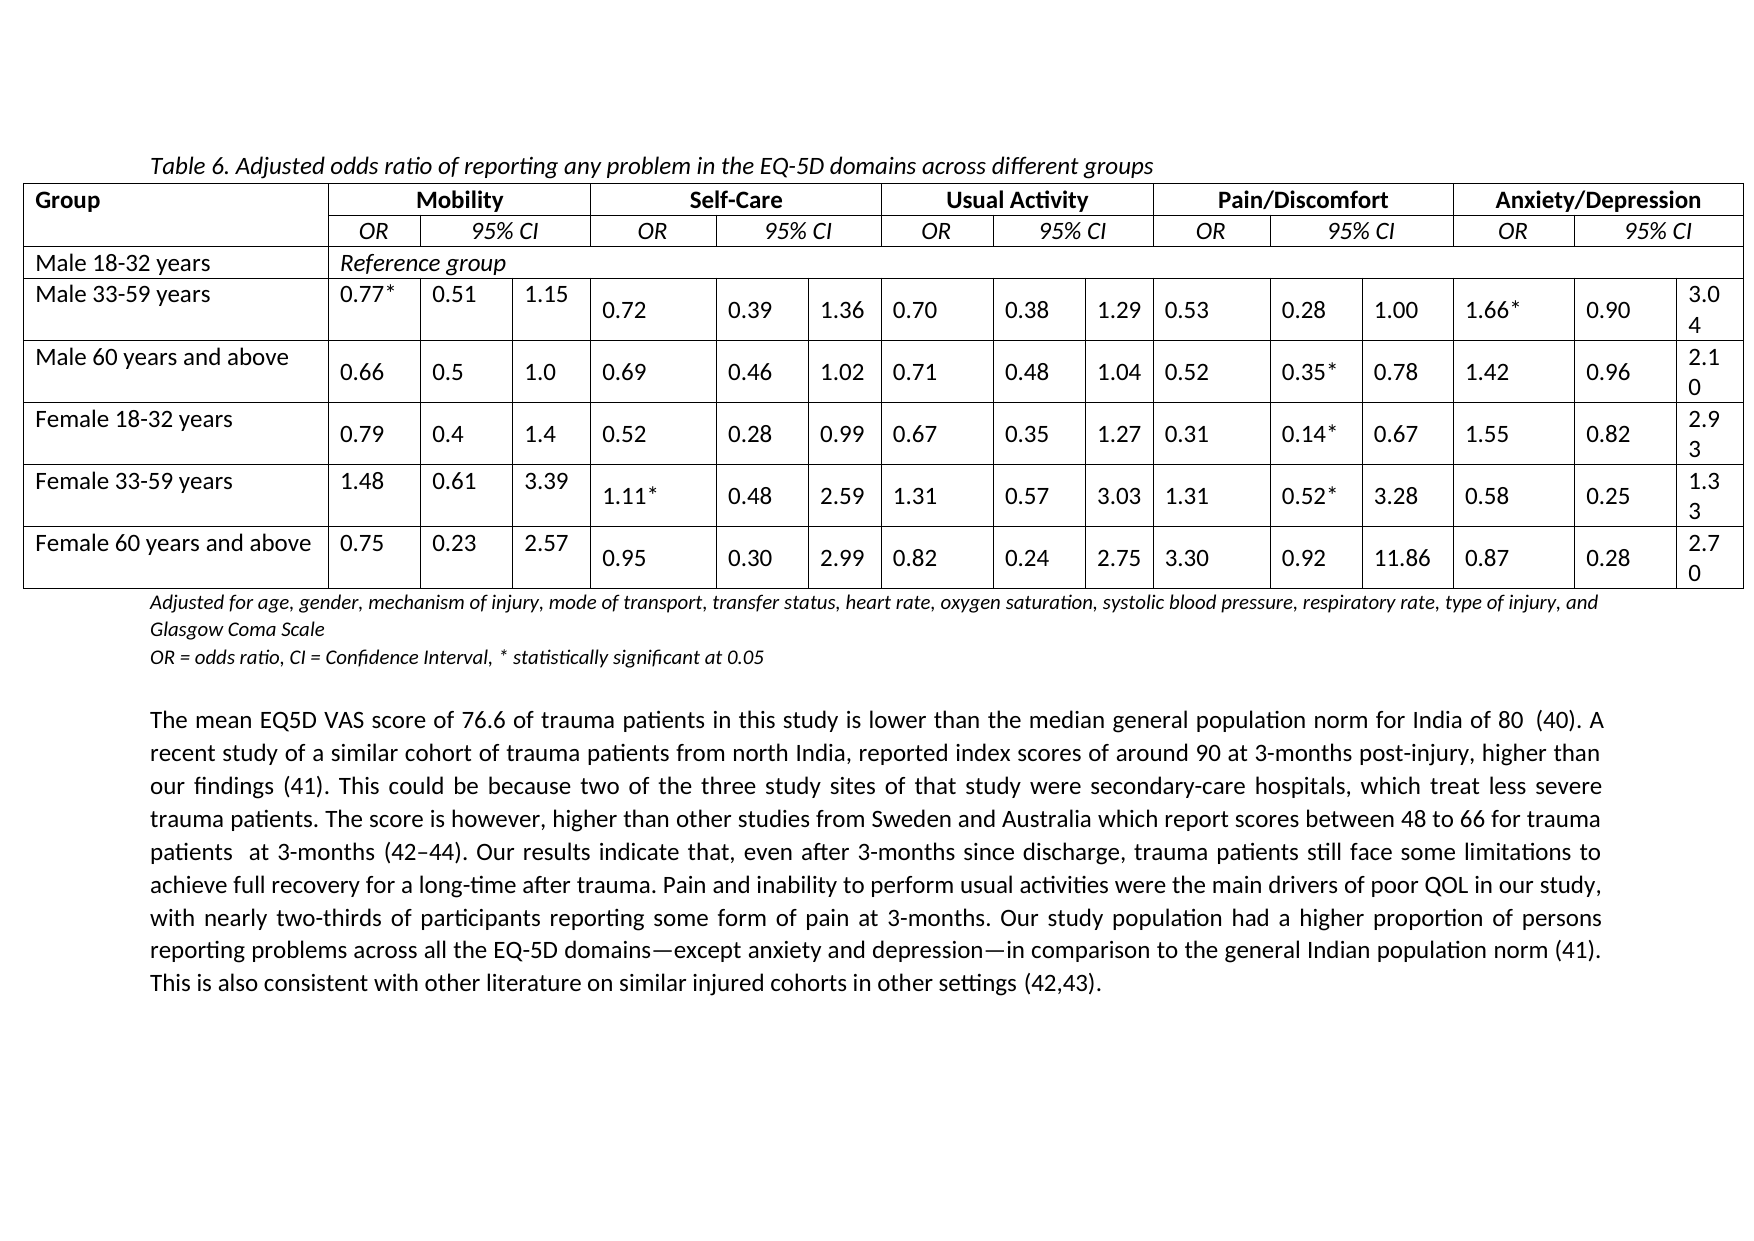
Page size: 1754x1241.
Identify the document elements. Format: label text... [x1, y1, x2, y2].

table_cell 1.29 [1086, 279, 1153, 340]
table_header Pain/Discomfort [1154, 184, 1453, 214]
table_cell 0.66 [329, 341, 420, 402]
table_cell 1.4 [513, 403, 590, 464]
table_cell 0.95 [591, 527, 716, 588]
table_cell 3.03 [1086, 465, 1153, 526]
table_cell 1.55 [1454, 403, 1574, 464]
table_cell 95% CI [994, 216, 1153, 246]
table_cell 0.92 [1271, 527, 1362, 588]
table_cell 0.96 [1575, 341, 1676, 402]
table_cell 0.75 [329, 527, 420, 588]
table_cell Reference group [329, 247, 1743, 278]
table_cell 0.78 [1363, 341, 1453, 402]
table_cell OR [1454, 216, 1574, 246]
table_cell 3.04 [1677, 279, 1743, 340]
table_cell 11.86 [1363, 527, 1453, 588]
table_cell 1.02 [809, 341, 881, 402]
table_header Usual Activity [882, 184, 1153, 214]
table_cell 1.27 [1086, 403, 1153, 464]
table_cell 0.39 [717, 279, 808, 340]
table_cell 1.15 [513, 279, 590, 340]
table_cell 1.66* [1454, 279, 1574, 340]
table_cell 2.99 [809, 527, 881, 588]
table_cell 0.28 [1271, 279, 1362, 340]
table_cell 3.30 [1154, 527, 1270, 588]
table_cell 0.52 [1154, 341, 1270, 402]
table_cell 0.23 [421, 527, 512, 588]
table_cell 1.00 [1363, 279, 1453, 340]
table_cell 0.30 [717, 527, 808, 588]
table_cell 0.82 [882, 527, 993, 588]
table_cell 0.46 [717, 341, 808, 402]
table_cell 0.14* [1271, 403, 1362, 464]
table_cell OR [591, 216, 716, 246]
table_cell 0.72 [591, 279, 716, 340]
table_cell 0.25 [1575, 465, 1676, 526]
table_cell OR [1154, 216, 1270, 246]
table_cell 1.36 [809, 279, 881, 340]
table_cell 95% CI [1575, 216, 1743, 246]
table_cell 0.69 [591, 341, 716, 402]
table_cell 0.51 [421, 279, 512, 340]
table_cell 0.67 [1363, 403, 1453, 464]
table_cell 95% CI [1271, 216, 1453, 246]
table_cell 0.31 [1154, 403, 1270, 464]
table_cell 3.28 [1363, 465, 1453, 526]
table_cell OR [882, 216, 993, 246]
table_cell 1.04 [1086, 341, 1153, 402]
table_cell 0.99 [809, 403, 881, 464]
table_cell 0.4 [421, 403, 512, 464]
table_cell 0.35* [1271, 341, 1362, 402]
table_cell Male 18-32 years [24, 247, 328, 278]
table_cell Female 33-59 years [24, 465, 328, 526]
table_cell 2.75 [1086, 527, 1153, 588]
table_cell 0.48 [717, 465, 808, 526]
table_cell 0.35 [994, 403, 1085, 464]
table_cell 1.31 [1154, 465, 1270, 526]
table_cell 2.93 [1677, 403, 1743, 464]
table_cell 95% CI [717, 216, 881, 246]
table_cell 0.90 [1575, 279, 1676, 340]
table_cell 1.31 [882, 465, 993, 526]
table_cell 2.10 [1677, 341, 1743, 402]
table_cell 0.77* [329, 279, 420, 340]
text OR = odds ratio, CI = Confidence Interval, * statistically significant at 0.05 [150, 644, 1604, 669]
table_cell 95% CI [421, 216, 590, 246]
table_cell 0.24 [994, 527, 1085, 588]
table_cell 0.79 [329, 403, 420, 464]
table_cell 0.53 [1154, 279, 1270, 340]
table_cell 0.28 [1575, 527, 1676, 588]
table_cell 1.0 [513, 341, 590, 402]
table_cell 0.57 [994, 465, 1085, 526]
table_cell 0.5 [421, 341, 512, 402]
table_cell Female 18-32 years [24, 403, 328, 464]
table_header Self-Care [591, 184, 881, 214]
table_cell 2.70 [1677, 527, 1743, 588]
table_cell 0.58 [1454, 465, 1574, 526]
table_cell Female 60 years and above [24, 527, 328, 588]
table_cell 0.28 [717, 403, 808, 464]
table_cell 0.71 [882, 341, 993, 402]
table_cell 0.48 [994, 341, 1085, 402]
table_cell 0.38 [994, 279, 1085, 340]
text Table 6. Adjusted odds ratio of reporting any problem in the EQ-5D domains across different groups [150, 150, 1604, 181]
table_header Group [24, 184, 328, 246]
table_header Anxiety/Depression [1454, 184, 1743, 214]
table_cell 1.33 [1677, 465, 1743, 526]
table_cell 2.59 [809, 465, 881, 526]
table_cell 0.70 [882, 279, 993, 340]
table_cell 0.52 [591, 403, 716, 464]
table_cell 3.39 [513, 465, 590, 526]
table_cell Male 33-59 years [24, 279, 328, 340]
table_cell Male 60 years and above [24, 341, 328, 402]
table_cell 2.57 [513, 527, 590, 588]
table_cell 1.48 [329, 465, 420, 526]
table_cell 1.42 [1454, 341, 1574, 402]
text The mean EQ5D VAS score of 76.6 of trauma patients in this study is lower than the median general population norm for India of 80 (40). A recent study of a similar cohort of trauma patients from north India, reported index scores of around 90 at 3-months post-injury, higher than our findings (41). This could be because two of the three study sites of that study were secondary-care hospitals, which treat less severe trauma patients. The score is however, higher than other studies from Sweden and Australia which report scores between 48 to 66 for trauma patients at 3-months (42–44). Our results indicate that, even after 3-months since discharge, trauma patients still face some limitations to achieve full recovery for a long-time after trauma. Pain and inability to perform usual activities were the main drivers of poor QOL in our study, with nearly two-thirds of participants reporting some form of pain at 3-months. Our study population had a higher proportion of persons reporting problems across all the EQ-5D domains—except anxiety and depression—in comparison to the general Indian population norm (41). This is also consistent with other literature on similar injured cohorts in other settings (42,43). [150, 704, 1604, 998]
table_header Mobility [329, 184, 590, 214]
table_cell 1.11* [591, 465, 716, 526]
table_cell 0.52* [1271, 465, 1362, 526]
table_cell 0.82 [1575, 403, 1676, 464]
text Adjusted for age, gender, mechanism of injury, mode of transport, transfer status, heart rate, oxygen saturation, systolic blood pressure, respiratory rate, type of injury, and Glasgow Coma Scale [150, 589, 1604, 642]
table_cell 0.61 [421, 465, 512, 526]
table_cell 0.87 [1454, 527, 1574, 588]
table_cell OR [329, 216, 420, 246]
table_cell 0.67 [882, 403, 993, 464]
